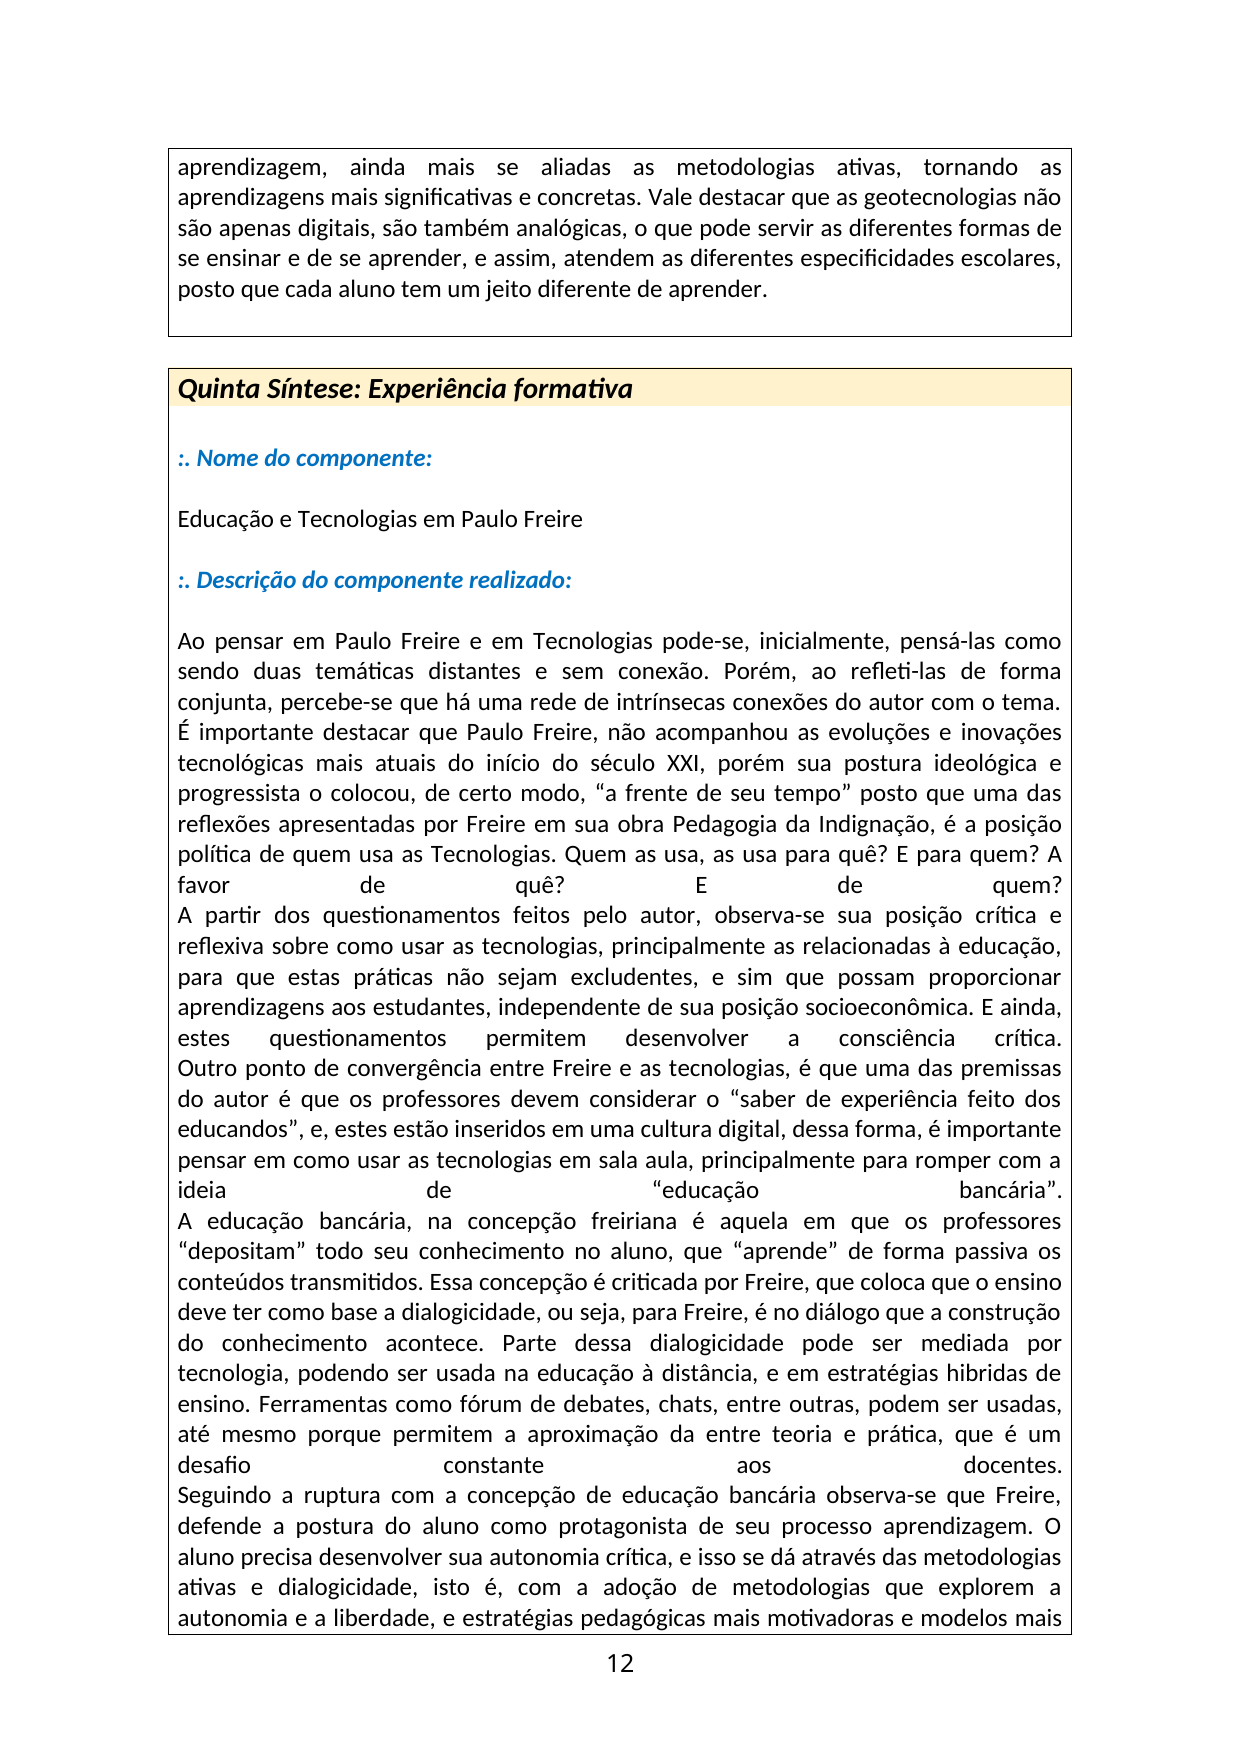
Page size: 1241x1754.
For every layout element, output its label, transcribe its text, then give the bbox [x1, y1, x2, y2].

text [169, 149, 1071, 300]
text Quinta Síntese: Experiência formativa [169, 369, 1071, 406]
text :. Nome do componente: [177, 442, 1063, 472]
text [169, 622, 1071, 1634]
text :. Descrição do componente realizado: [177, 564, 1063, 594]
text Educação e Tecnologias em Paulo Freire [177, 503, 1063, 533]
